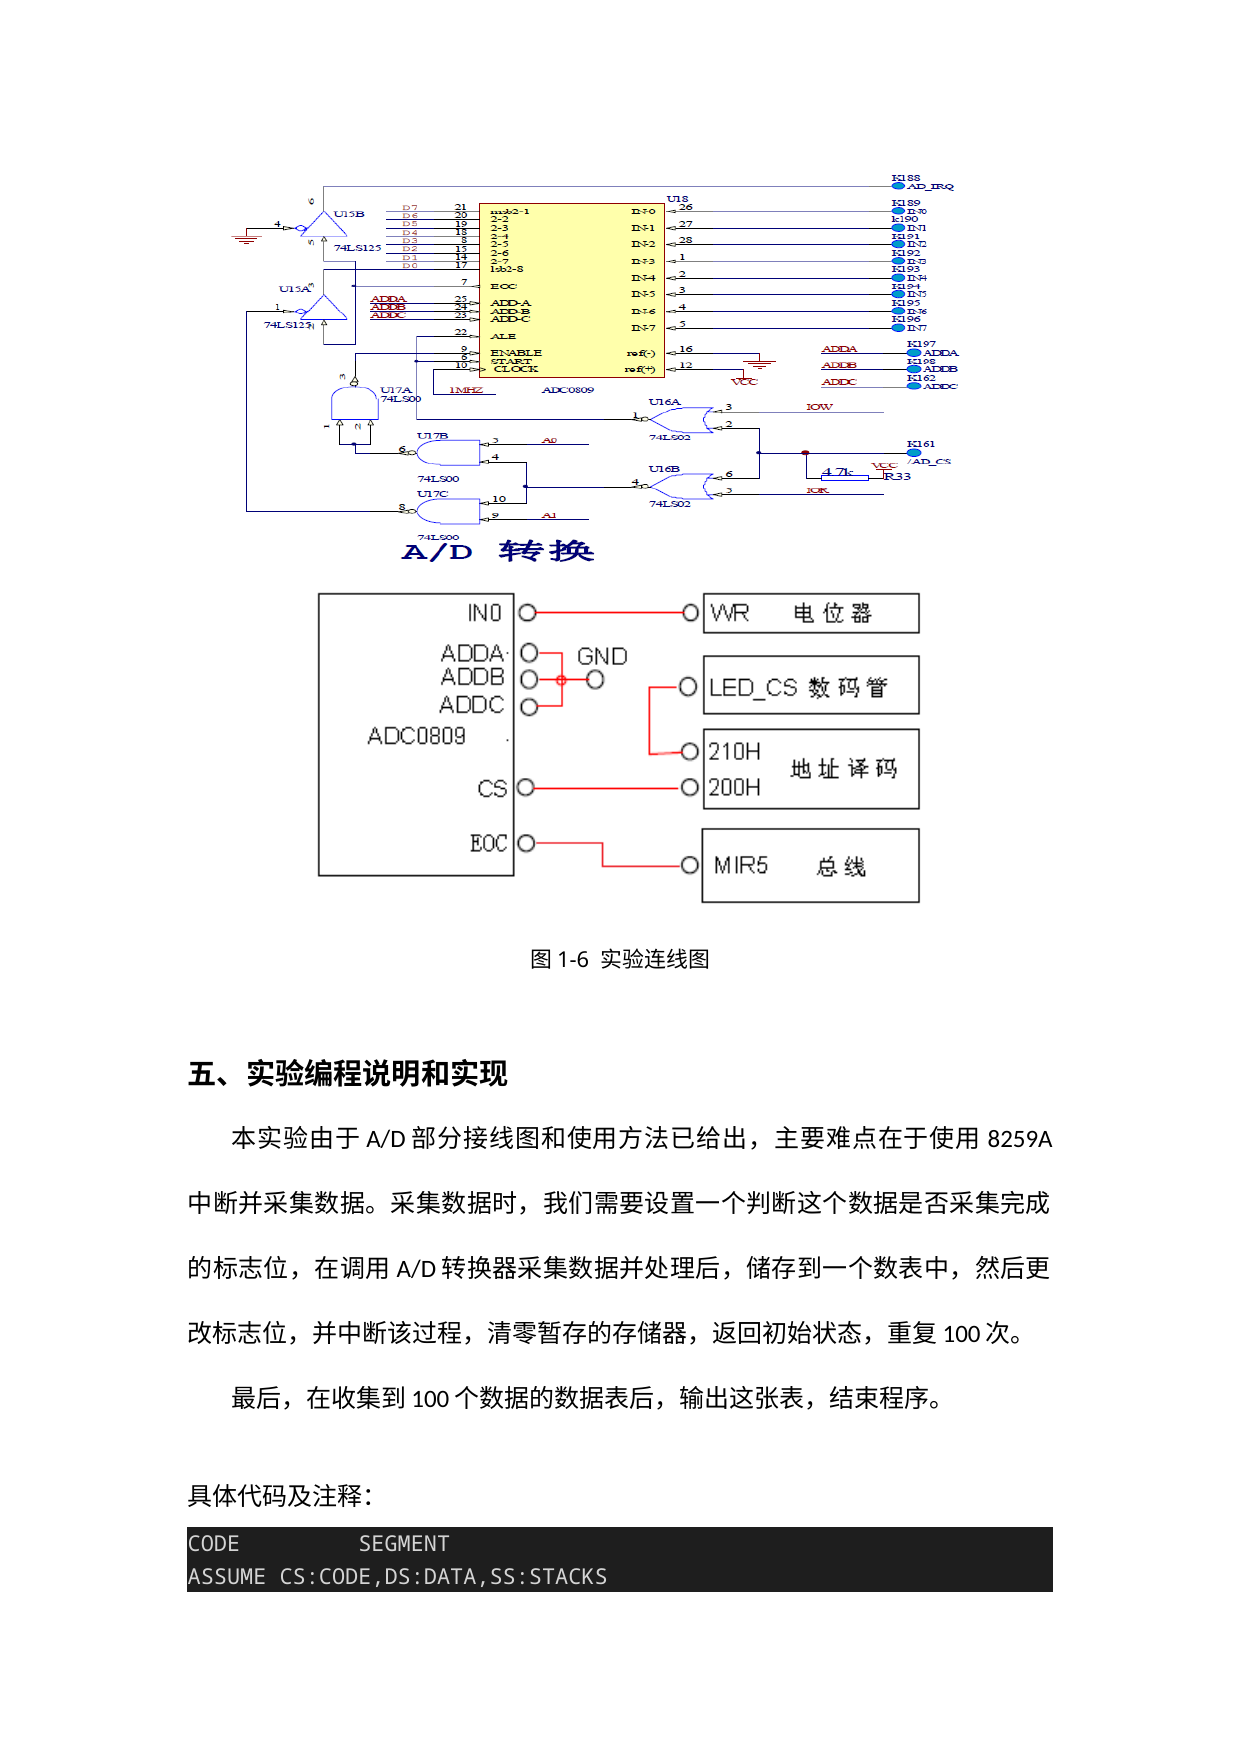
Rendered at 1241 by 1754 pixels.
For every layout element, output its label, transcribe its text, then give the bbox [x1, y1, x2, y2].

picture [231, 162, 972, 564]
text ASSUME CS:CODE,DS:DATA,SS:STACKS [187, 1559, 1053, 1592]
text CODE SEGMENT [187, 1527, 1053, 1559]
text 具体代码及注释： [187, 1462, 1053, 1527]
text 最后，在收集到100个数据的数据表后，输出这张表，结束程序。 [187, 1364, 1053, 1429]
text 图1-6 实验连线图 [187, 942, 1053, 974]
text 五、实验编程说明和实现 [187, 1039, 1053, 1104]
picture [310, 584, 931, 911]
text 本实验由于A/D部分接线图和使用方法已给出，主要难点在于使用8259A中断并采集数据。采集数据时，我们需要设置一个判断这个数据是否采集完成的标志位，在调用A/D转换器采集数据并处理后，储存到一个数表中，然后更改标志位，并中断该过程，清零暂存的存储器，返回初始状态，重复100次。 [187, 1104, 1053, 1364]
